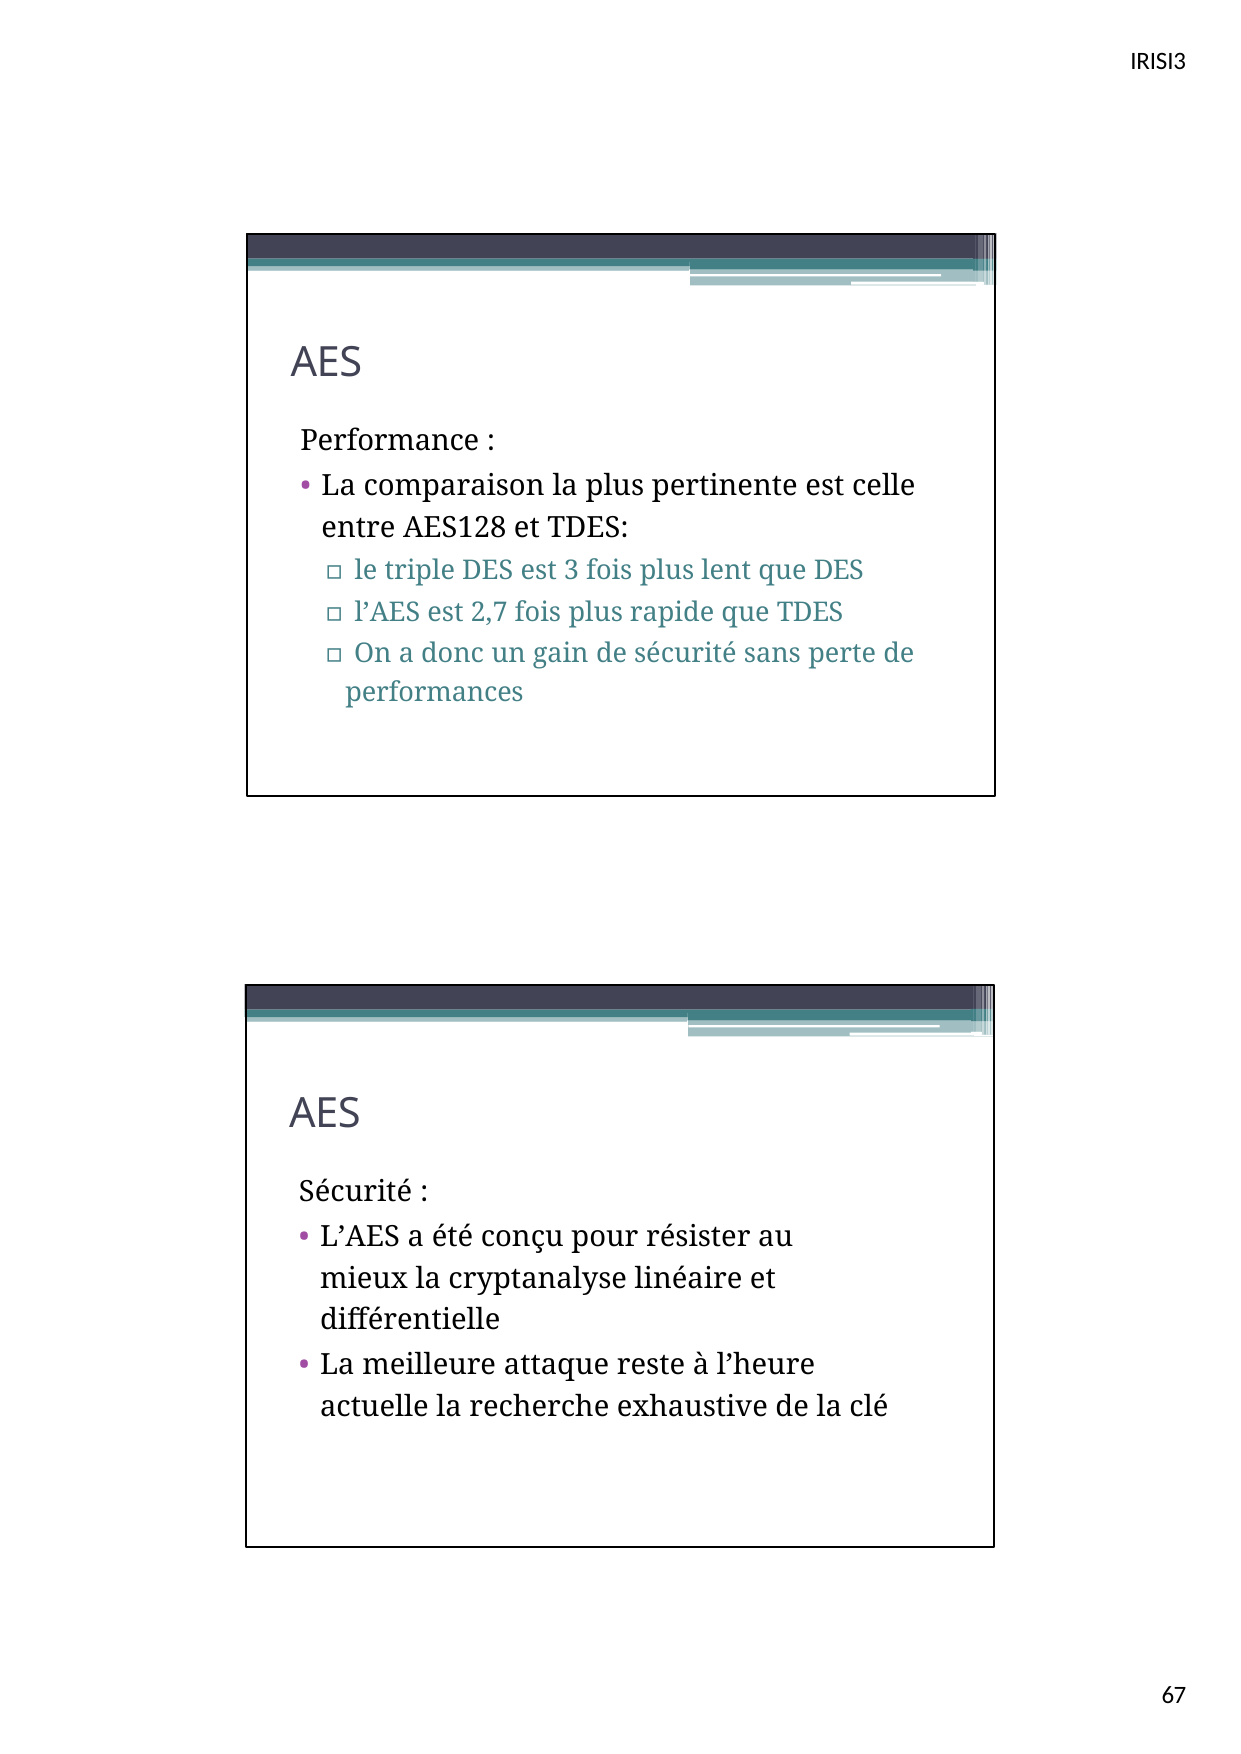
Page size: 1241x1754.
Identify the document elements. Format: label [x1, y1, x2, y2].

picture [248, 235, 994, 286]
picture [247, 986, 993, 1037]
